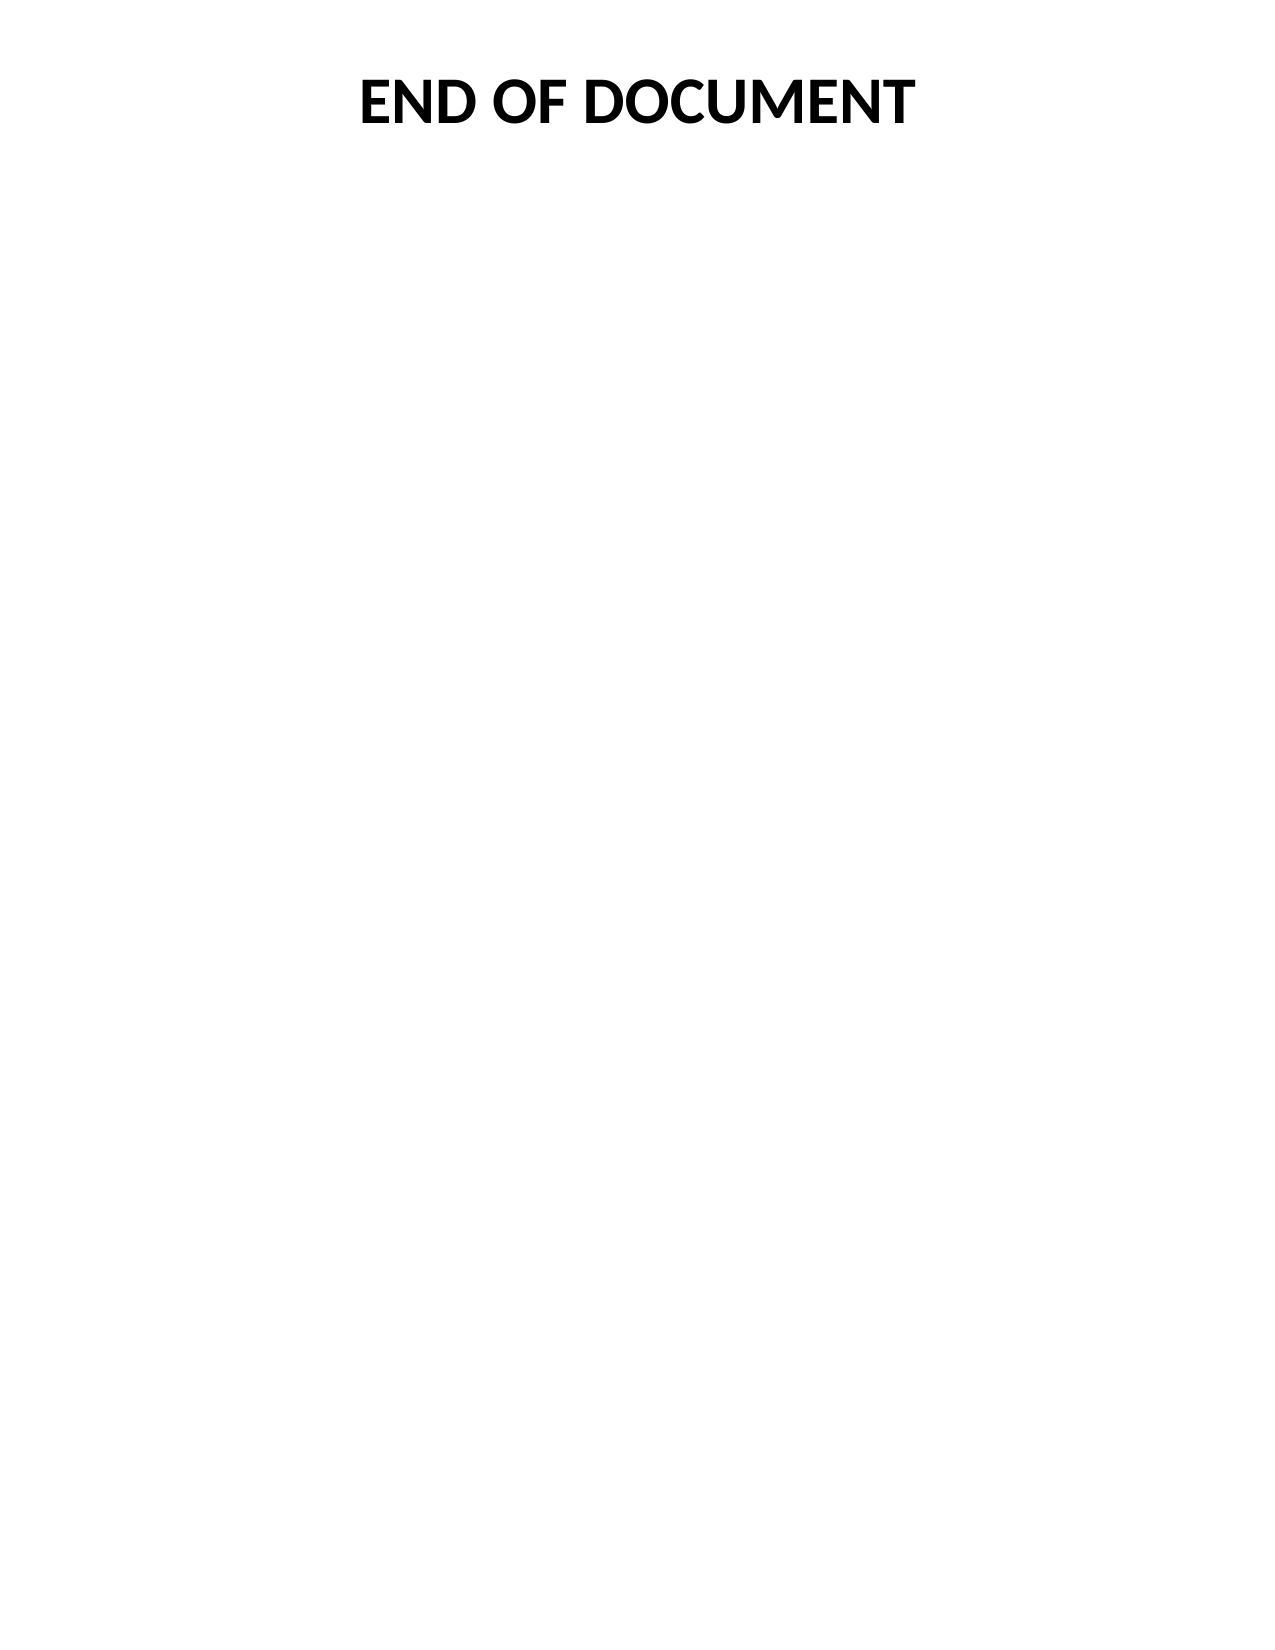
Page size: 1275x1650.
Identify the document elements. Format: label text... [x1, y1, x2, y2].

text END OF DOCUMENT [150, 59, 1125, 140]
